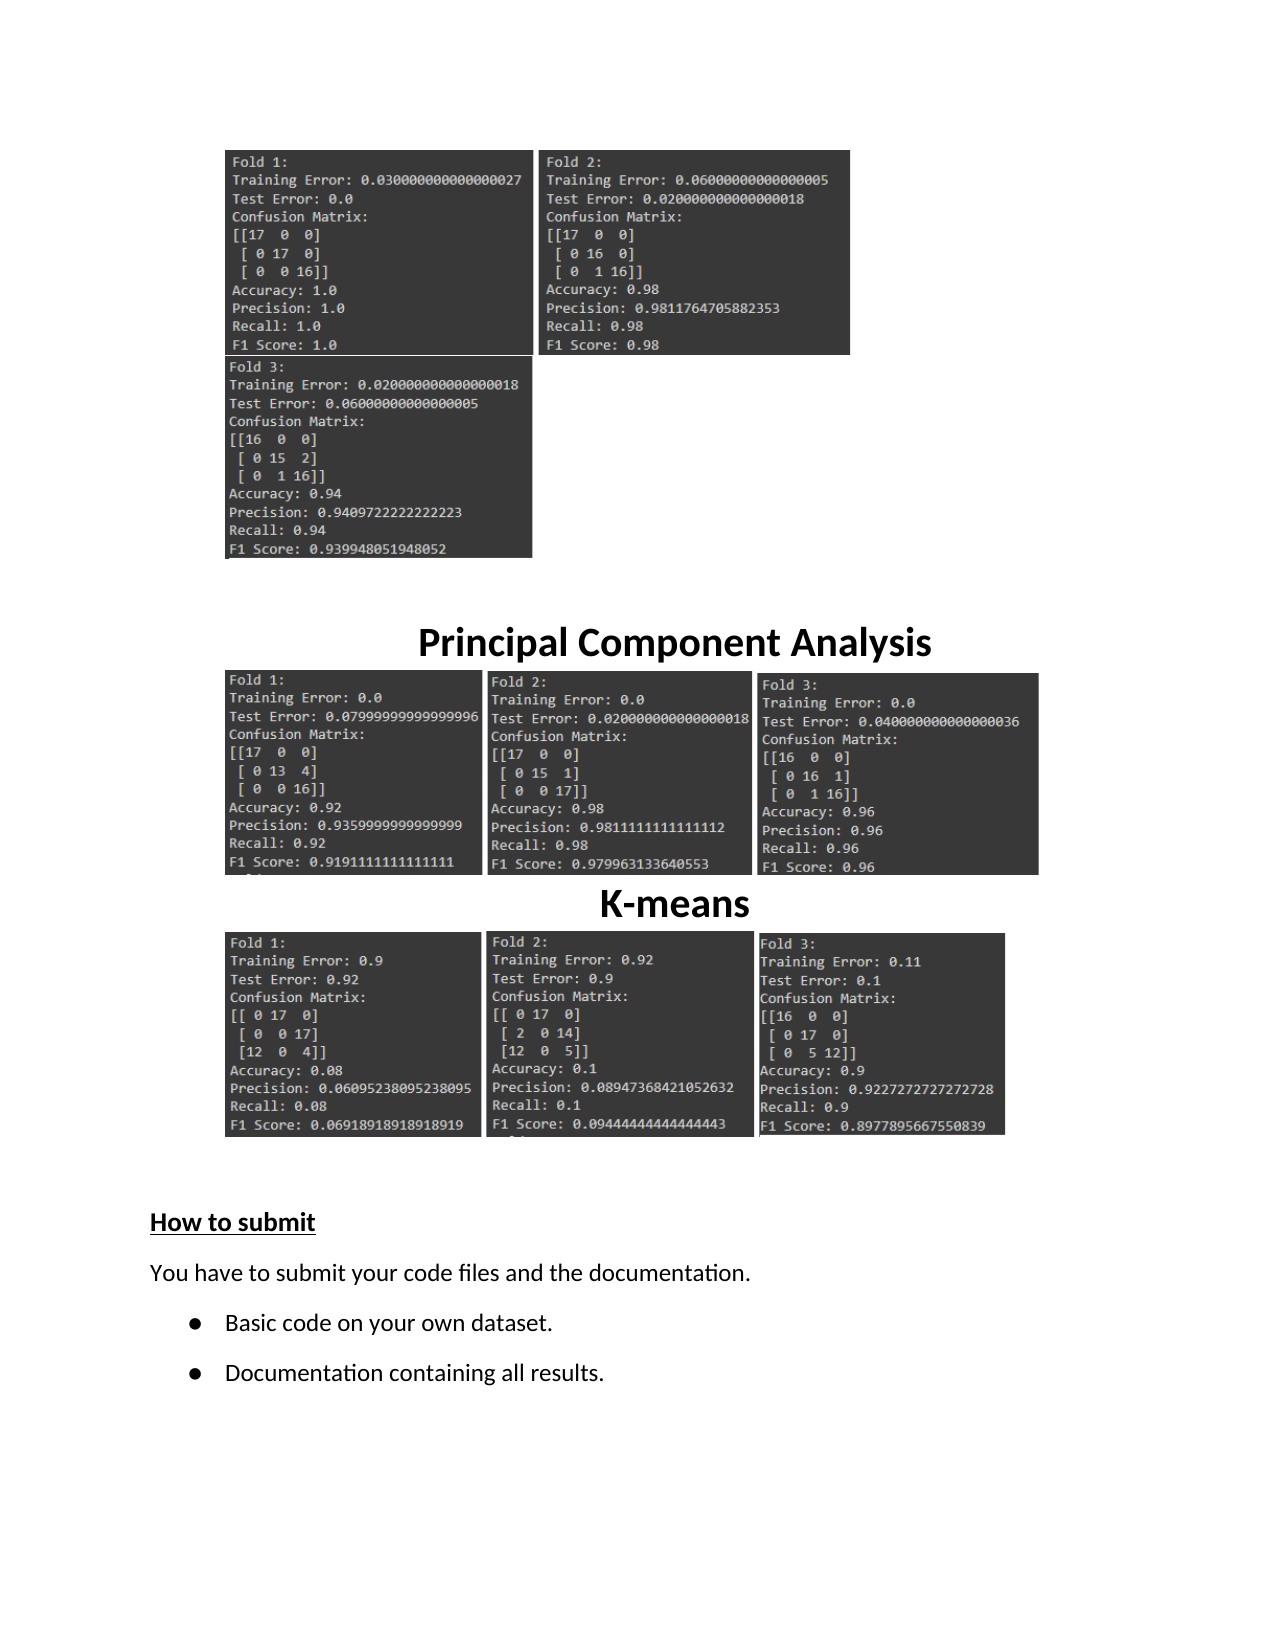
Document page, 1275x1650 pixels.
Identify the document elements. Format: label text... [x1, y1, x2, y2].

text You have to submit your code files and the documentation. [150, 1258, 1125, 1288]
list Principal Component Analysis [225, 616, 1125, 666]
picture [225, 670, 483, 875]
picture [487, 671, 753, 875]
picture [486, 931, 755, 1137]
picture [225, 932, 482, 1137]
picture [757, 673, 1039, 875]
picture [759, 933, 1006, 1137]
picture [225, 150, 534, 355]
list Documentation containing all results. [187, 1357, 1125, 1387]
list Basic code on your own dataset. [187, 1307, 1125, 1338]
text How to submit [150, 1205, 1125, 1238]
picture [225, 356, 533, 559]
picture [538, 150, 851, 355]
list K-means [225, 877, 1125, 928]
